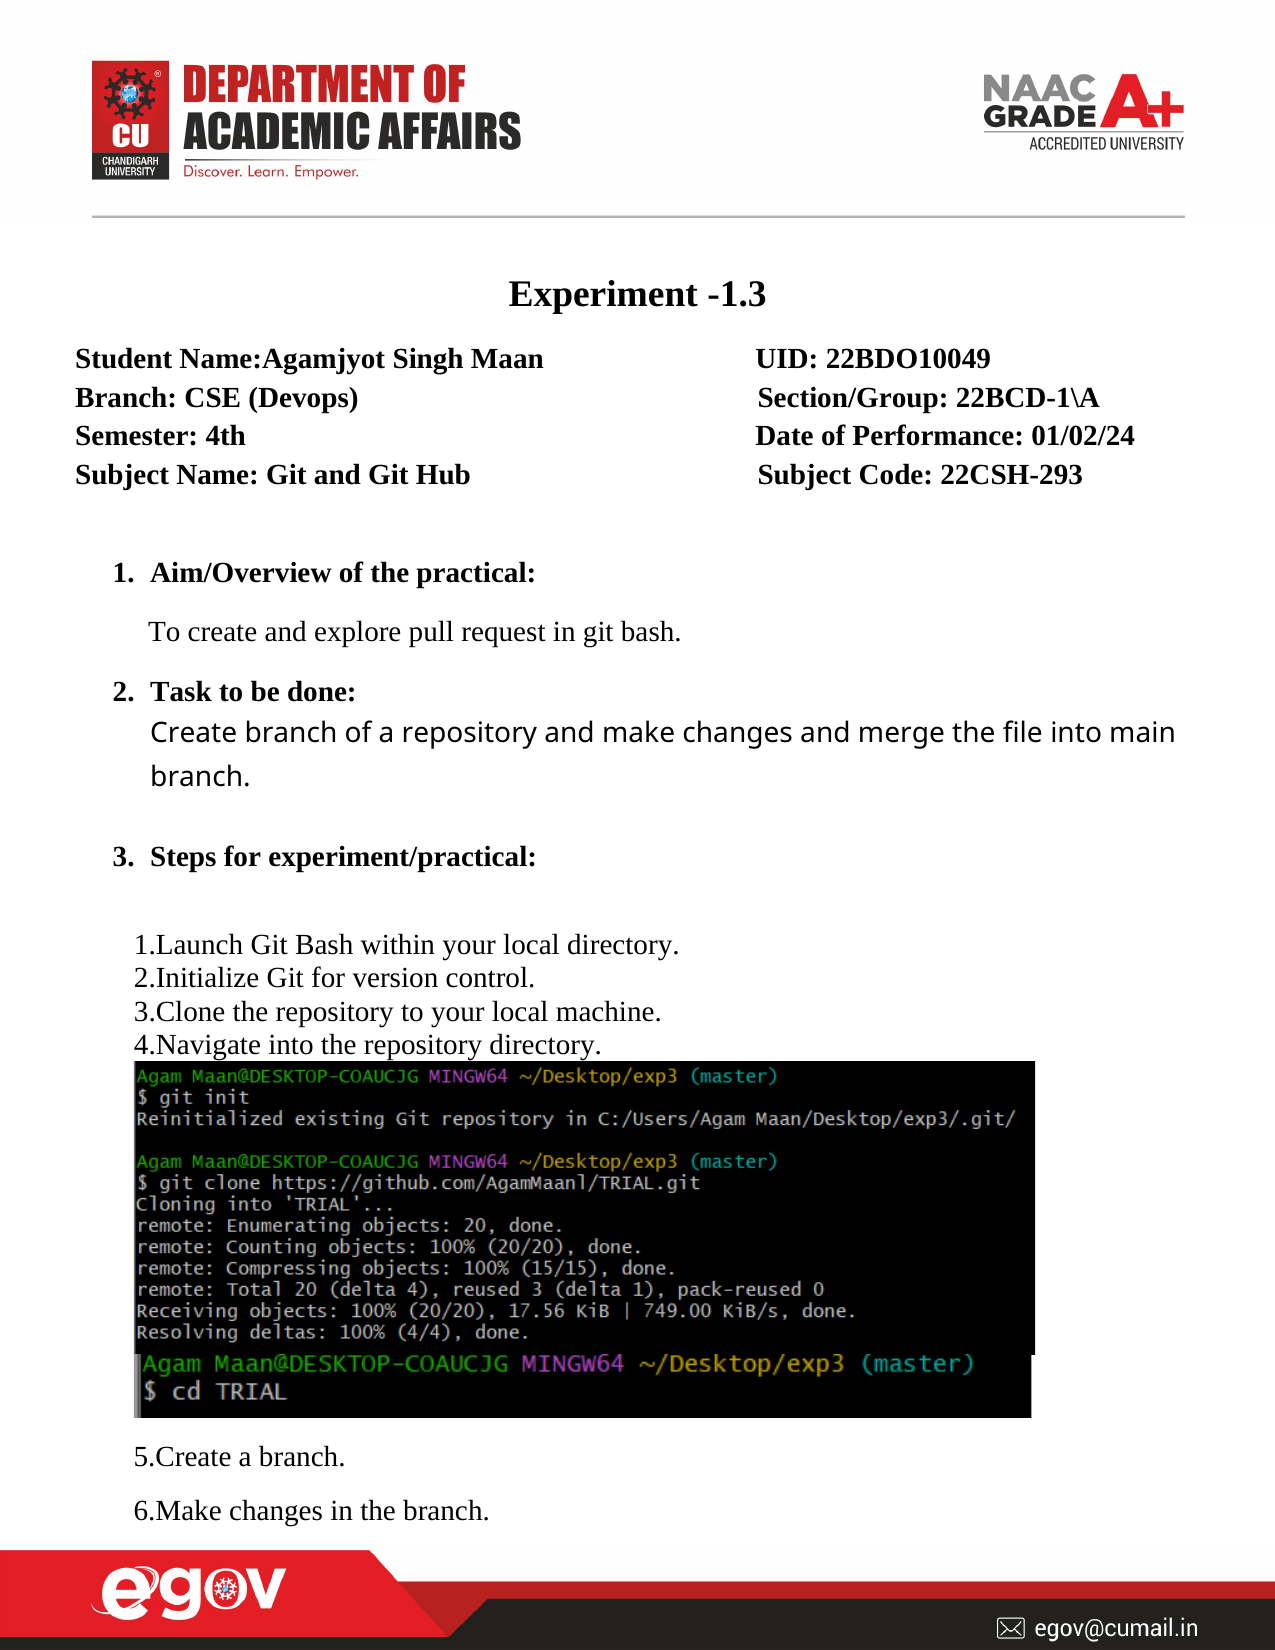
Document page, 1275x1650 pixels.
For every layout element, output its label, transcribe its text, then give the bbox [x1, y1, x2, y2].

text Experiment -1.3 [75, 271, 1200, 314]
text Student Name:Agamjyot Singh Maan UID: 22BDO10049 [75, 341, 1200, 375]
picture [0, 1549, 1275, 1650]
text Subject Name: Git and Git Hub Subject Code: 22CSH-293 [75, 457, 1200, 491]
picture [0, 0, 1275, 218]
list Steps for experiment/practical: [112, 839, 1200, 872]
text 6.Make changes in the branch. [75, 1493, 1200, 1527]
list Task to be done: [112, 674, 1200, 707]
text Semester: 4th Date of Performance: 01/02/24 [75, 418, 1200, 452]
list Create branch of a repository and make changes and merge the file into main branch. [150, 712, 1200, 795]
picture [133, 1061, 1035, 1418]
text Branch: CSE (Devops) Section/Group: 22BCD-1\A [75, 380, 1200, 413]
text To create and explore pull request in git bash. [75, 614, 1200, 648]
text 5.Create a branch. [75, 1439, 1200, 1472]
list Aim/Overview of the practical: [112, 555, 1200, 588]
